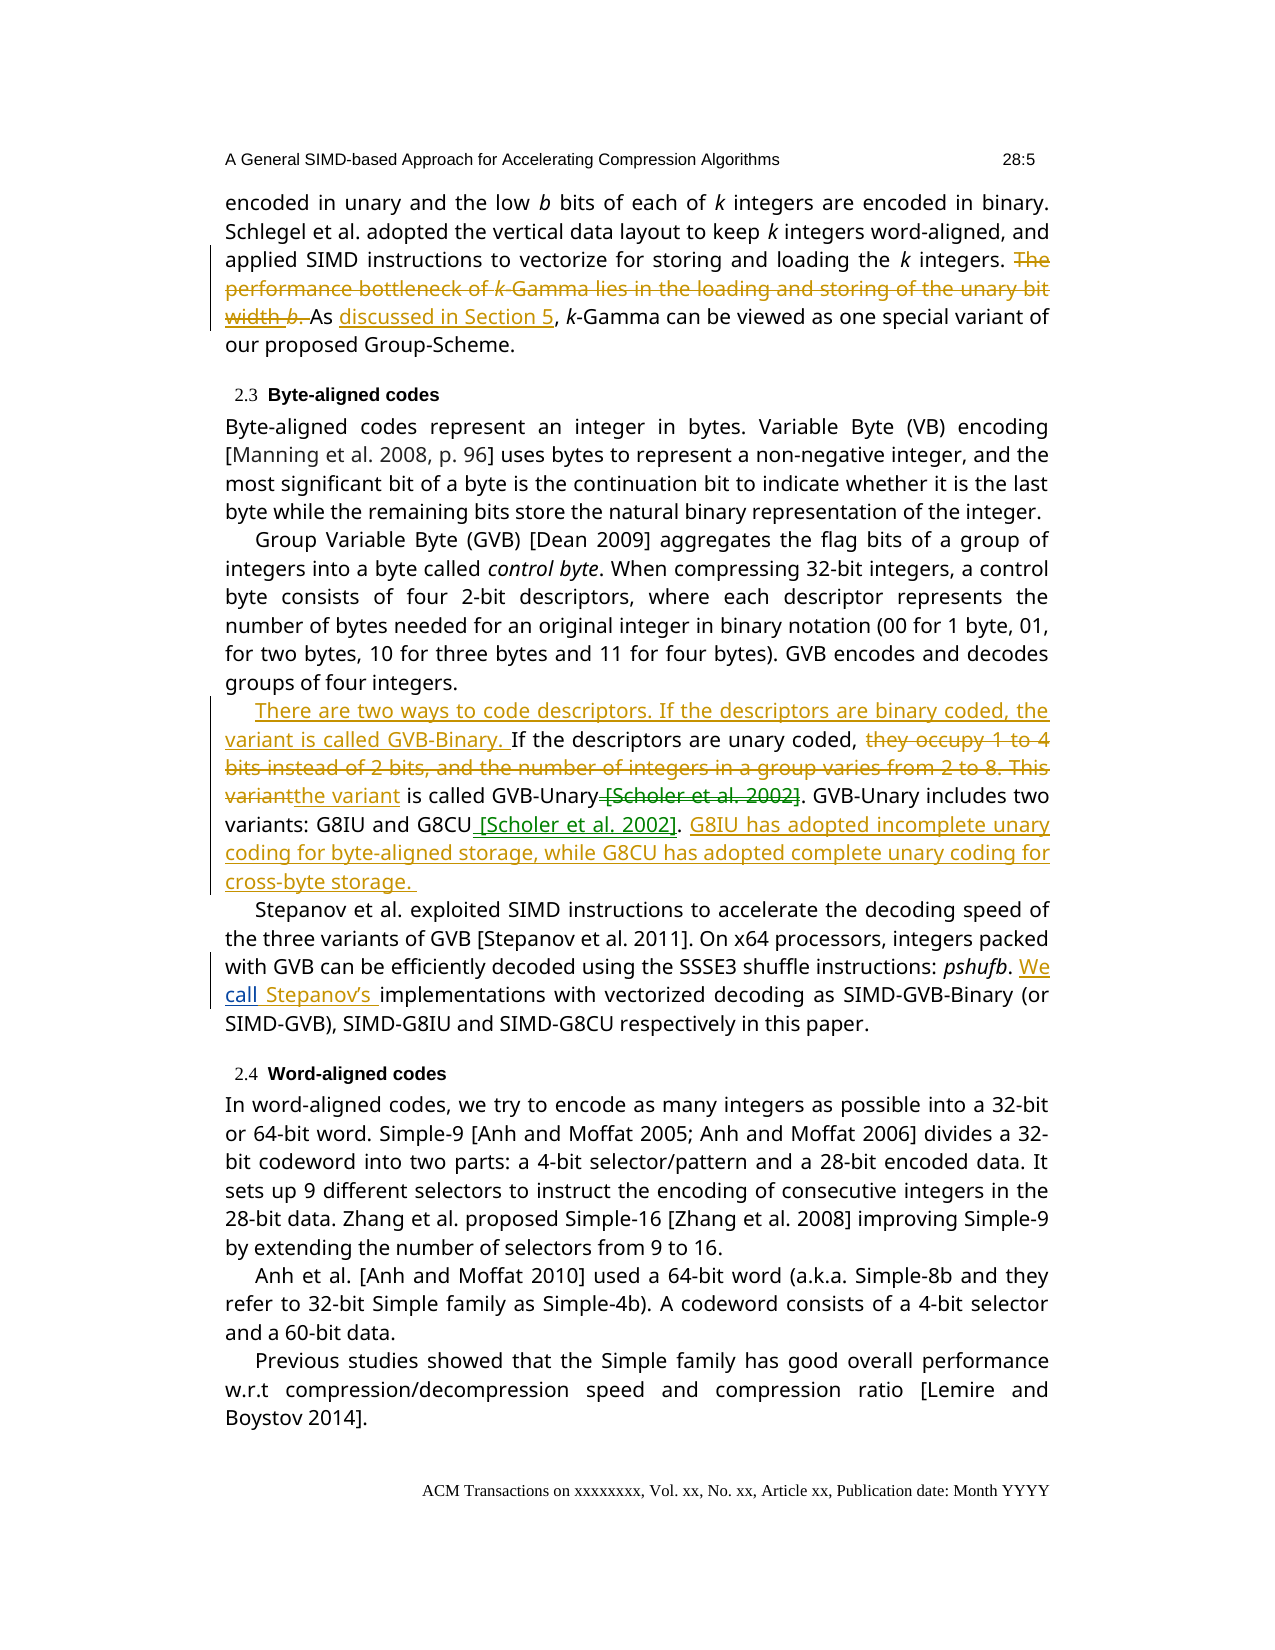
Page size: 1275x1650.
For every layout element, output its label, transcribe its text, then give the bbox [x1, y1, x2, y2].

text Stepanov et al. exploited SIMD instructions to accelerate the decoding speed of the three variants of GVB [Stepanov et al. 2011]. On x64 processors, integers packed with GVB can be efficiently decoded using the SSSE3 shuffle instructions: pshufb. implementations with vectorized decoding as SIMD-GVB-Binary (or SIMD-GVB), SIMD-G8IU and SIMD-G8CU respectively in this paper. [225, 895, 1050, 1037]
text If the descriptors are unary coded, is called GVB-Unary. GVB-Unary includes two variants: G8IU and G8CU. [225, 771, 1050, 863]
text In word-aligned codes, we try to encode as many integers as possible into a 32-bit or 64-bit word. Simple-9 [Anh and Moffat 2005; Anh and Moffat 2006] divides a 32-bit codeword into two parts: a 4-bit selector/pattern and a 28-bit encoded data. It sets up 9 different selectors to instruct the encoding of consecutive integers in the 28-bit data. Zhang et al. proposed Simple-16 [Zhang et al. 2008] improving Simple-9 by extending the number of selectors from 9 to 16. [225, 1090, 1050, 1261]
text Group Variable Byte (GVB) [Dean 2009] aggregates the flag bits of a group of integers into a byte called control byte. When compressing 32-bit integers, a control byte consists of four 2-bit descriptors, where each descriptor represents the number of bytes needed for an original integer in binary notation (00 for 1 byte, 01, for two bytes, 10 for three bytes and 11 for four bytes). GVB encodes and decodes groups of four integers. [225, 526, 1050, 696]
subtitle Word-aligned codes [234, 1062, 1050, 1084]
subtitle Byte-aligned codes [234, 384, 1050, 406]
text Previous studies showed that the Simple family has good overall performance w.r.t compression/decompression speed and compression ratio [Lemire and Boystov 2014]. [225, 1346, 1050, 1432]
text Anh et al. [Anh and Moffat 2010] used a 64-bit word (a.k.a. Simple-8b and they refer to 32-bit Simple family as Simple-4b). A codeword consists of a 4-bit selector and a 60-bit data. [225, 1261, 1050, 1346]
text If the descriptors are unary coded, is called GVB-Unary. GVB-Unary includes two variants: G8IU and G8CU. [225, 864, 1050, 895]
text Byte-aligned codes represent an integer in bytes. Variable Byte (VB) encoding [Manning et al. 2008, p. 96] uses bytes to represent a non-negative integer, and the most significant bit of a byte is the continuation bit to indicate whether it is the last byte while the remaining bits store the natural binary representation of the integer. [225, 412, 1050, 526]
text If the descriptors are unary coded, is called GVB-Unary. GVB-Unary includes two variants: G8IU and G8CU. [225, 696, 1050, 769]
